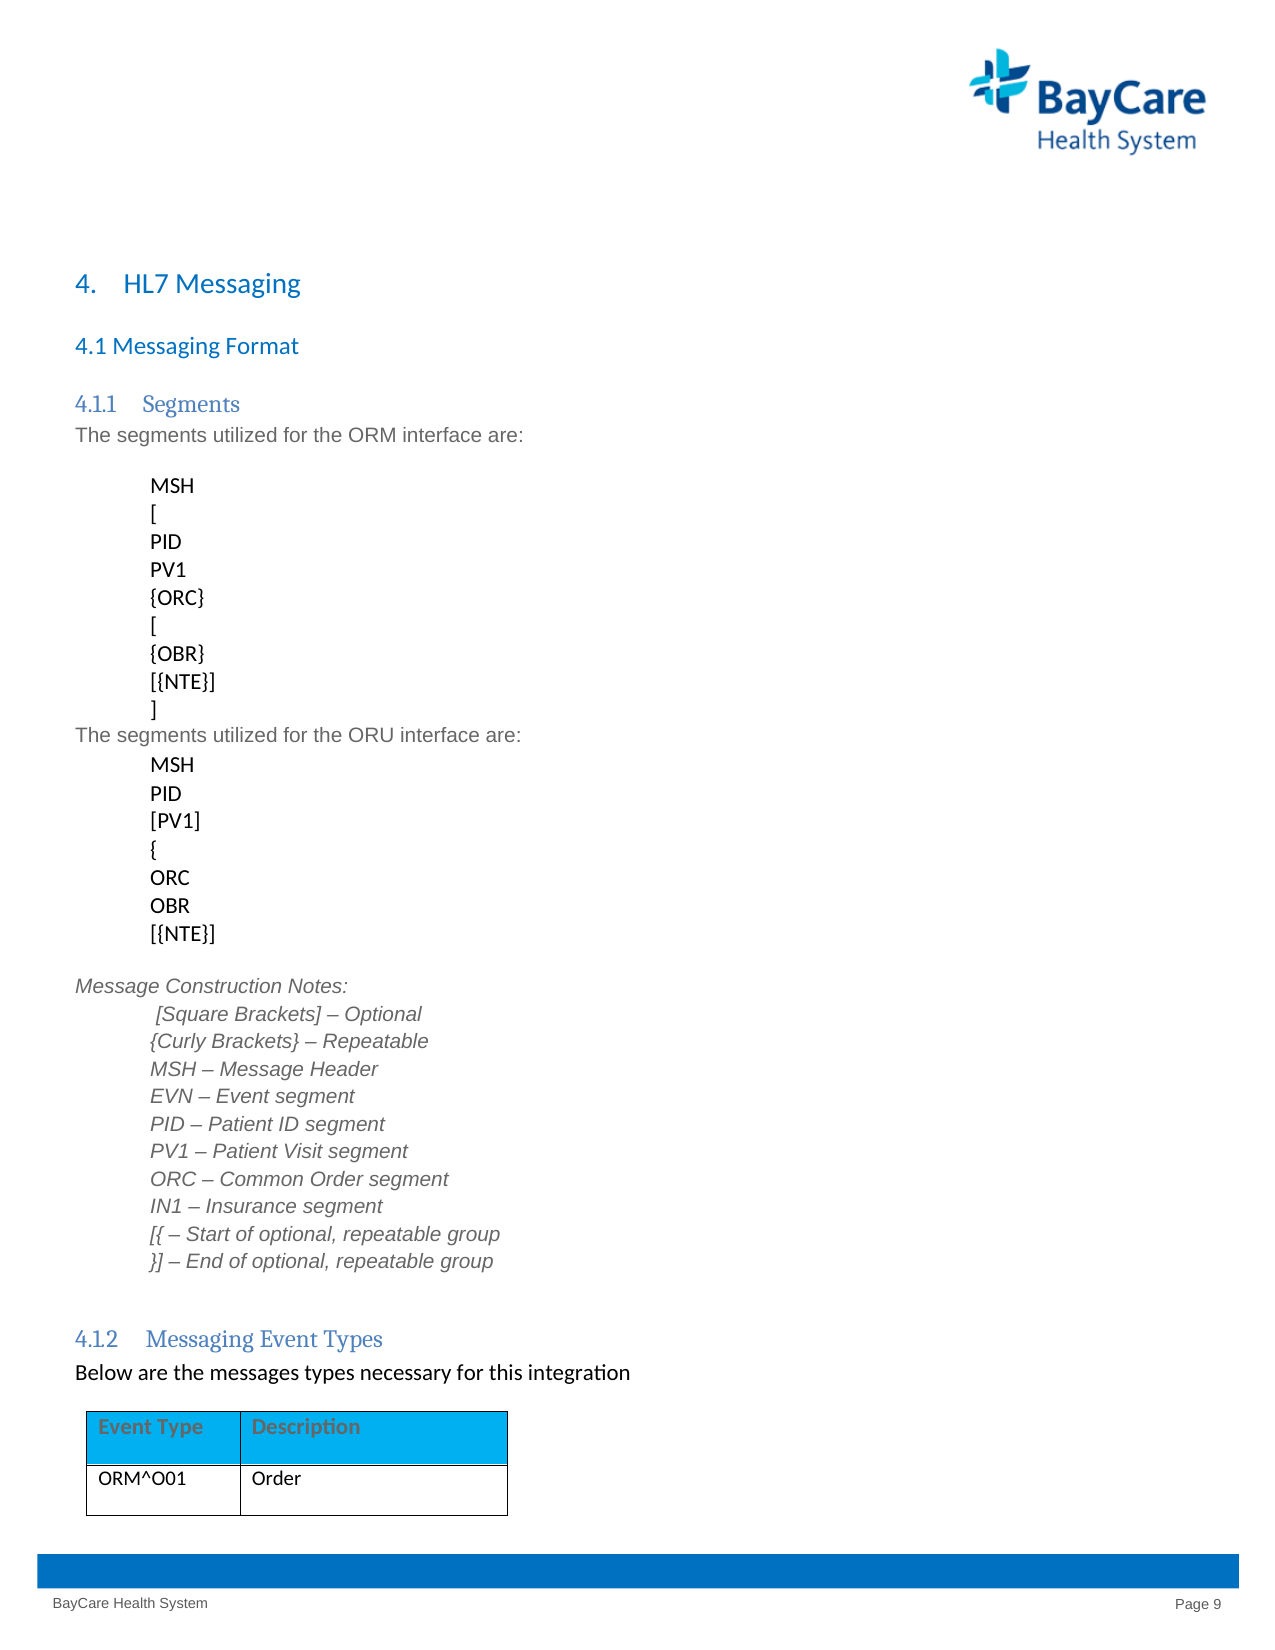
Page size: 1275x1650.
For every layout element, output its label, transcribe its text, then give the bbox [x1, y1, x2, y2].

text MSH [75, 751, 1200, 779]
subtitle 4. HL7 Messaging [75, 265, 1200, 301]
text {Curly Brackets} – Repeatable [75, 1029, 1200, 1053]
table_header Description [241, 1412, 507, 1464]
text [Square Brackets] – Optional [75, 1002, 1200, 1026]
text [{NTE}] [75, 919, 1200, 947]
text PV1 – Patient Visit segment [75, 1139, 1200, 1163]
text [{ – Start of optional, repeatable group [75, 1222, 1200, 1246]
table_header Event Type [87, 1412, 240, 1464]
text [PV1] [75, 807, 1200, 835]
text PID [75, 779, 1200, 807]
text PID [75, 527, 1200, 555]
text The segments utilized for the ORM interface are: [75, 423, 1200, 447]
text [{NTE}] [75, 667, 1200, 695]
text The segments utilized for the ORU interface are: [75, 723, 1200, 747]
text Below are the messages types necessary for this integration [75, 1358, 1200, 1386]
subtitle 4.1 Messaging Format [75, 330, 1200, 360]
text IN1 – Insurance segment [75, 1194, 1200, 1218]
text PID – Patient ID segment [75, 1112, 1200, 1136]
text { [75, 835, 1200, 863]
text [ [75, 611, 1200, 639]
text {ORC} [75, 583, 1200, 611]
picture [951, 37, 1233, 168]
text OBR [75, 891, 1200, 919]
text Message Construction Notes: [75, 974, 1200, 998]
text {OBR} [75, 639, 1200, 667]
table_cell ORM^O01 [87, 1466, 240, 1515]
text EVN – Event segment [75, 1084, 1200, 1108]
text MSH [75, 471, 1200, 499]
text PV1 [75, 555, 1200, 583]
text }] – End of optional, repeatable group [75, 1249, 1200, 1273]
subtitle 4.1.1 Segments [75, 389, 1200, 418]
text ORC – Common Order segment [75, 1167, 1200, 1191]
text ] [75, 695, 1200, 723]
text MSH – Message Header [75, 1057, 1200, 1081]
subtitle 4.1.2 Messaging Event Types [75, 1325, 1200, 1354]
table_cell Order [241, 1466, 507, 1515]
text ORC [75, 863, 1200, 891]
text [ [75, 499, 1200, 527]
